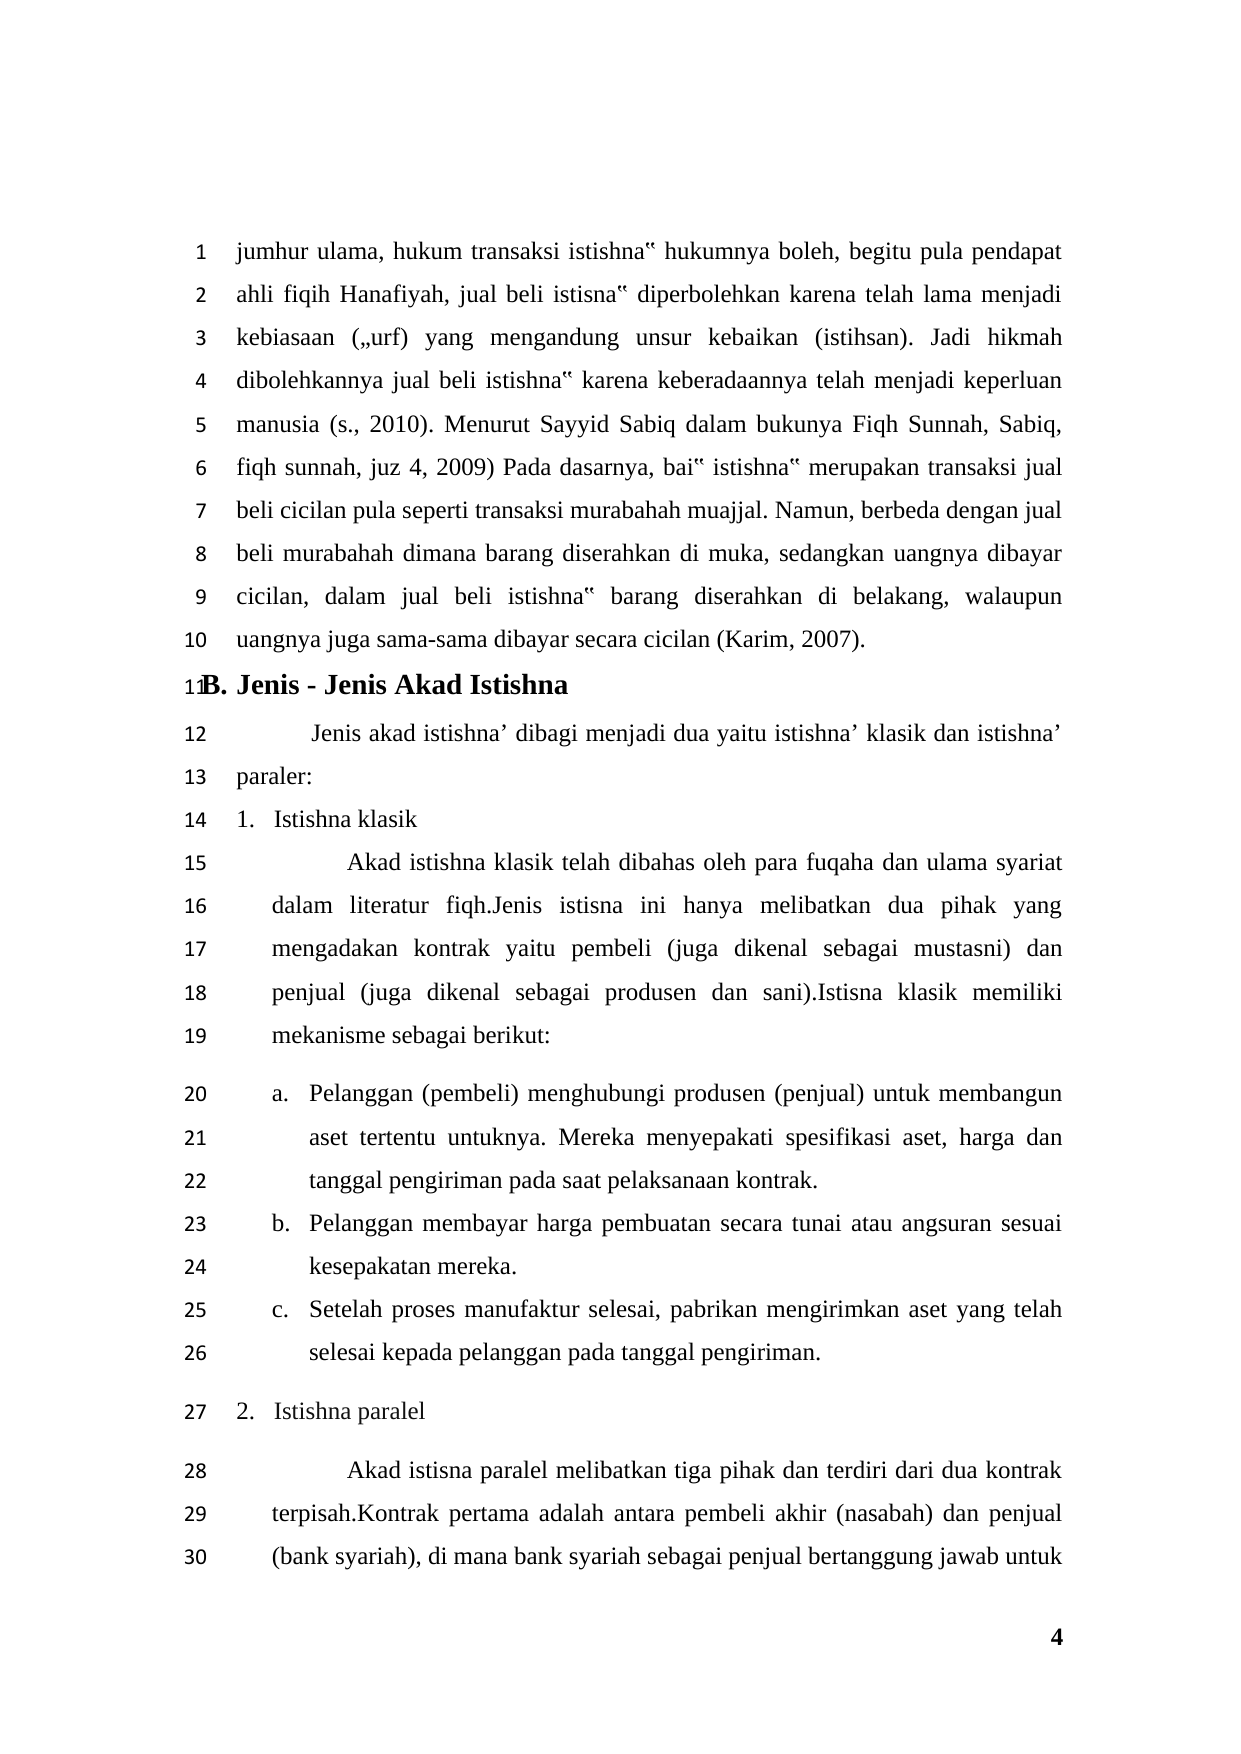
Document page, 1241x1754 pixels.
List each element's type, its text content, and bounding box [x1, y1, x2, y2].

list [236, 236, 1063, 653]
list Jenis - Jenis Akad Istishna [201, 667, 1063, 701]
list Jenis akad istishna’ dibagi menjadi dua yaitu istishna’ klasik dan istishna’ paraler: [236, 718, 1063, 790]
list Istishna paralel [236, 1396, 1063, 1425]
list Setelah proses manufaktur selesai, pabrikan mengirimkan aset yang telah selesai kepada pelanggan pada tanggal pengiriman. [272, 1294, 1063, 1366]
text Akad istishna klasik telah dibahas oleh para fuqaha dan ulama syariat dalam literatur fiqh.Jenis istisna ini hanya melibatkan dua pihak yang mengadakan kontrak yaitu pembeli (juga dikenal sebagai mustasni) dan penjual (juga dikenal sebagai produsen dan sani).Istisna klasik memiliki mekanisme sebagai berikut: [272, 847, 1063, 1048]
list Pelanggan membayar harga pembuatan secara tunai atau angsuran sesuai kesepakatan mereka. [272, 1208, 1063, 1280]
list Istishna klasik [236, 804, 1063, 833]
list Pelanggan (pembeli) menghubungi produsen (penjual) untuk membangun aset tertentu untuknya. Mereka menyepakati spesifikasi aset, harga dan tanggal pengiriman pada saat pelaksanaan kontrak. [272, 1078, 1063, 1193]
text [272, 1455, 1063, 1570]
